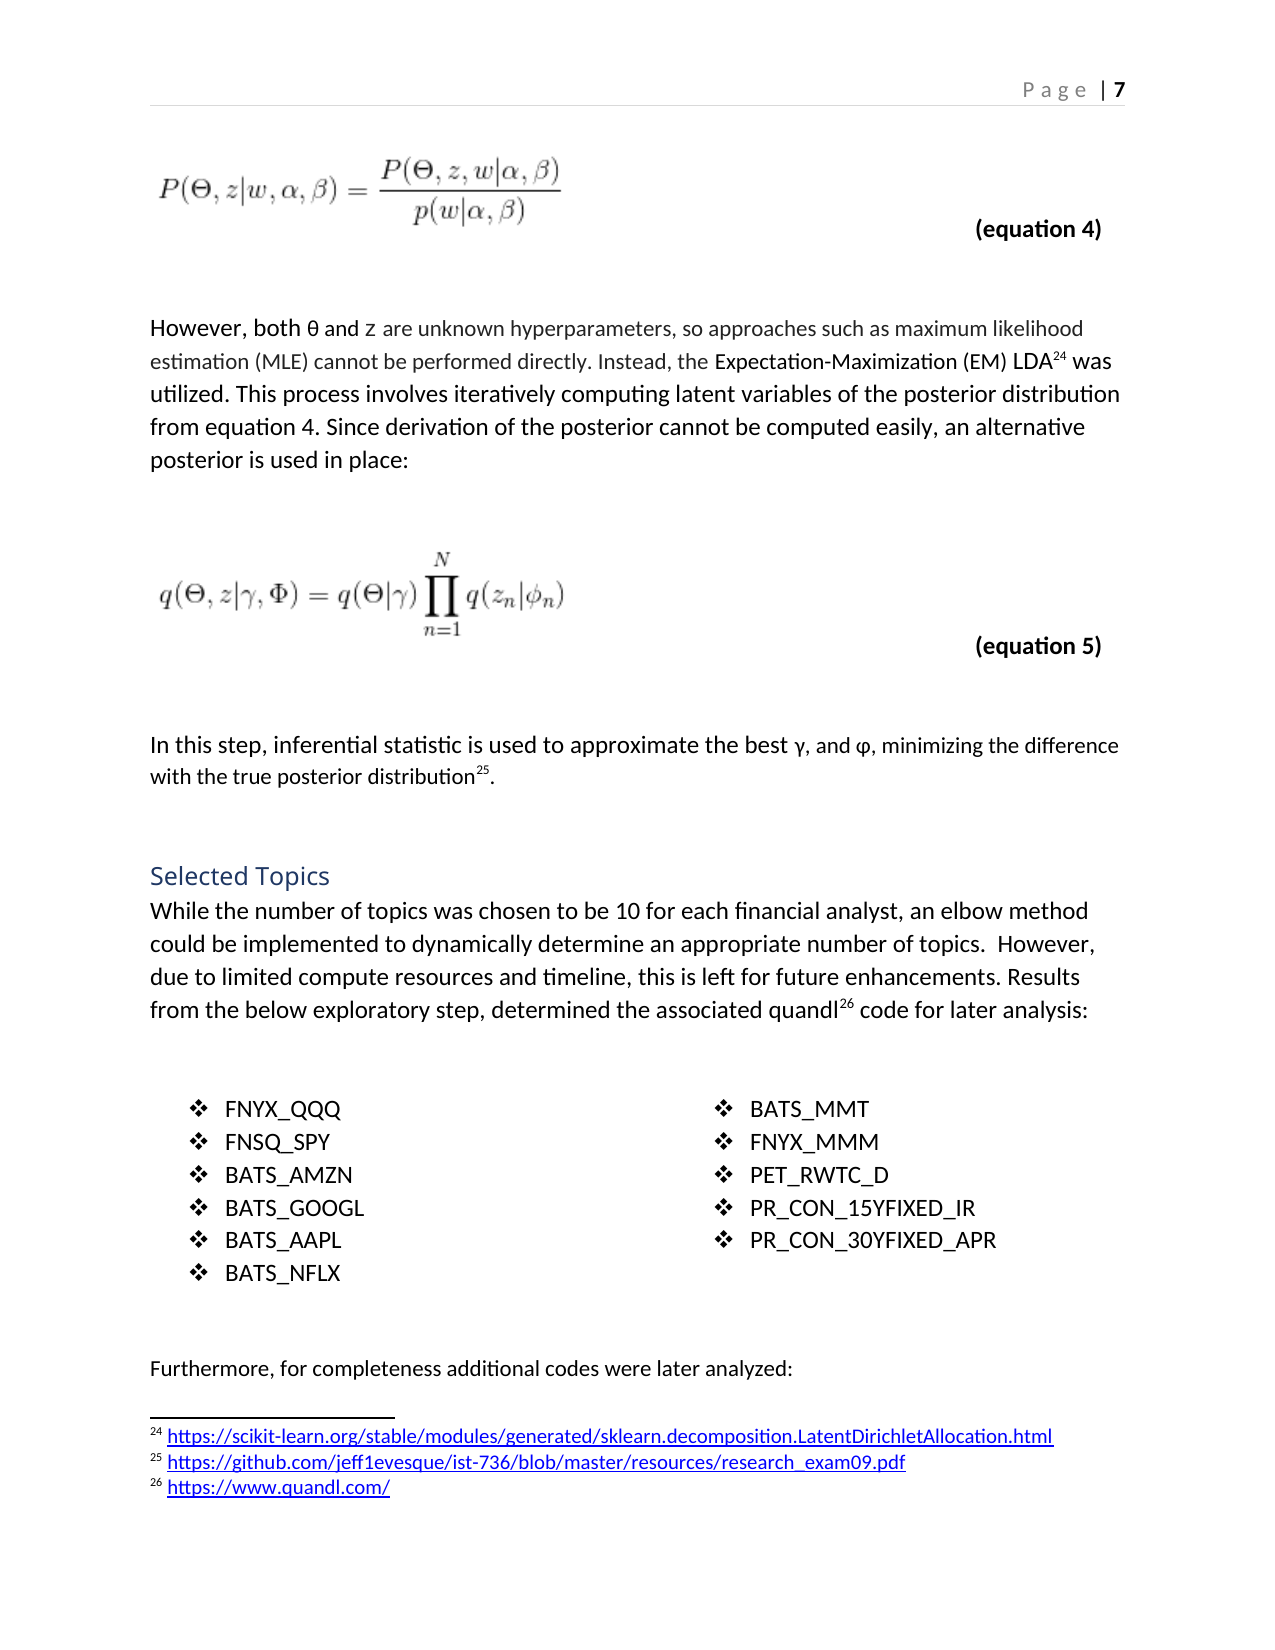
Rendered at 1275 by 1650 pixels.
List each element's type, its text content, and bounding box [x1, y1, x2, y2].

subtitle Selected Topics [150, 858, 1125, 892]
list FNYX_QQQ [187, 1093, 600, 1123]
list BATS_GOOGL [187, 1192, 600, 1222]
list BATS_NFLX [187, 1257, 600, 1288]
list PR_CON_15YFIXED_IR [712, 1192, 1125, 1222]
list BATS_AMZN [187, 1159, 600, 1189]
list FNSQ_SPY [187, 1126, 600, 1156]
text In this step, inferential statistic is used to approximate the best γ, and φ, minimizing the difference with the true posterior distribution. [150, 729, 1125, 790]
list PR_CON_30YFIXED_APR [712, 1224, 1125, 1255]
text Furthermore, for completeness additional codes were later analyzed: [150, 1354, 1125, 1382]
text While the number of topics was chosen to be 10 for each financial analyst, an elbow method could be implemented to dynamically determine an appropriate number of topics. However, due to limited compute resources and timeline, this is left for future enhancements. Results from the below exploratory step, determined the associated quandl code for later analysis: [150, 895, 1125, 1024]
list FNYX_MMM [712, 1126, 1125, 1156]
list PET_RWTC_D [712, 1159, 1125, 1189]
picture [150, 543, 574, 655]
picture [150, 150, 569, 238]
list BATS_MMT [712, 1093, 1125, 1123]
list BATS_AAPL [187, 1224, 600, 1255]
